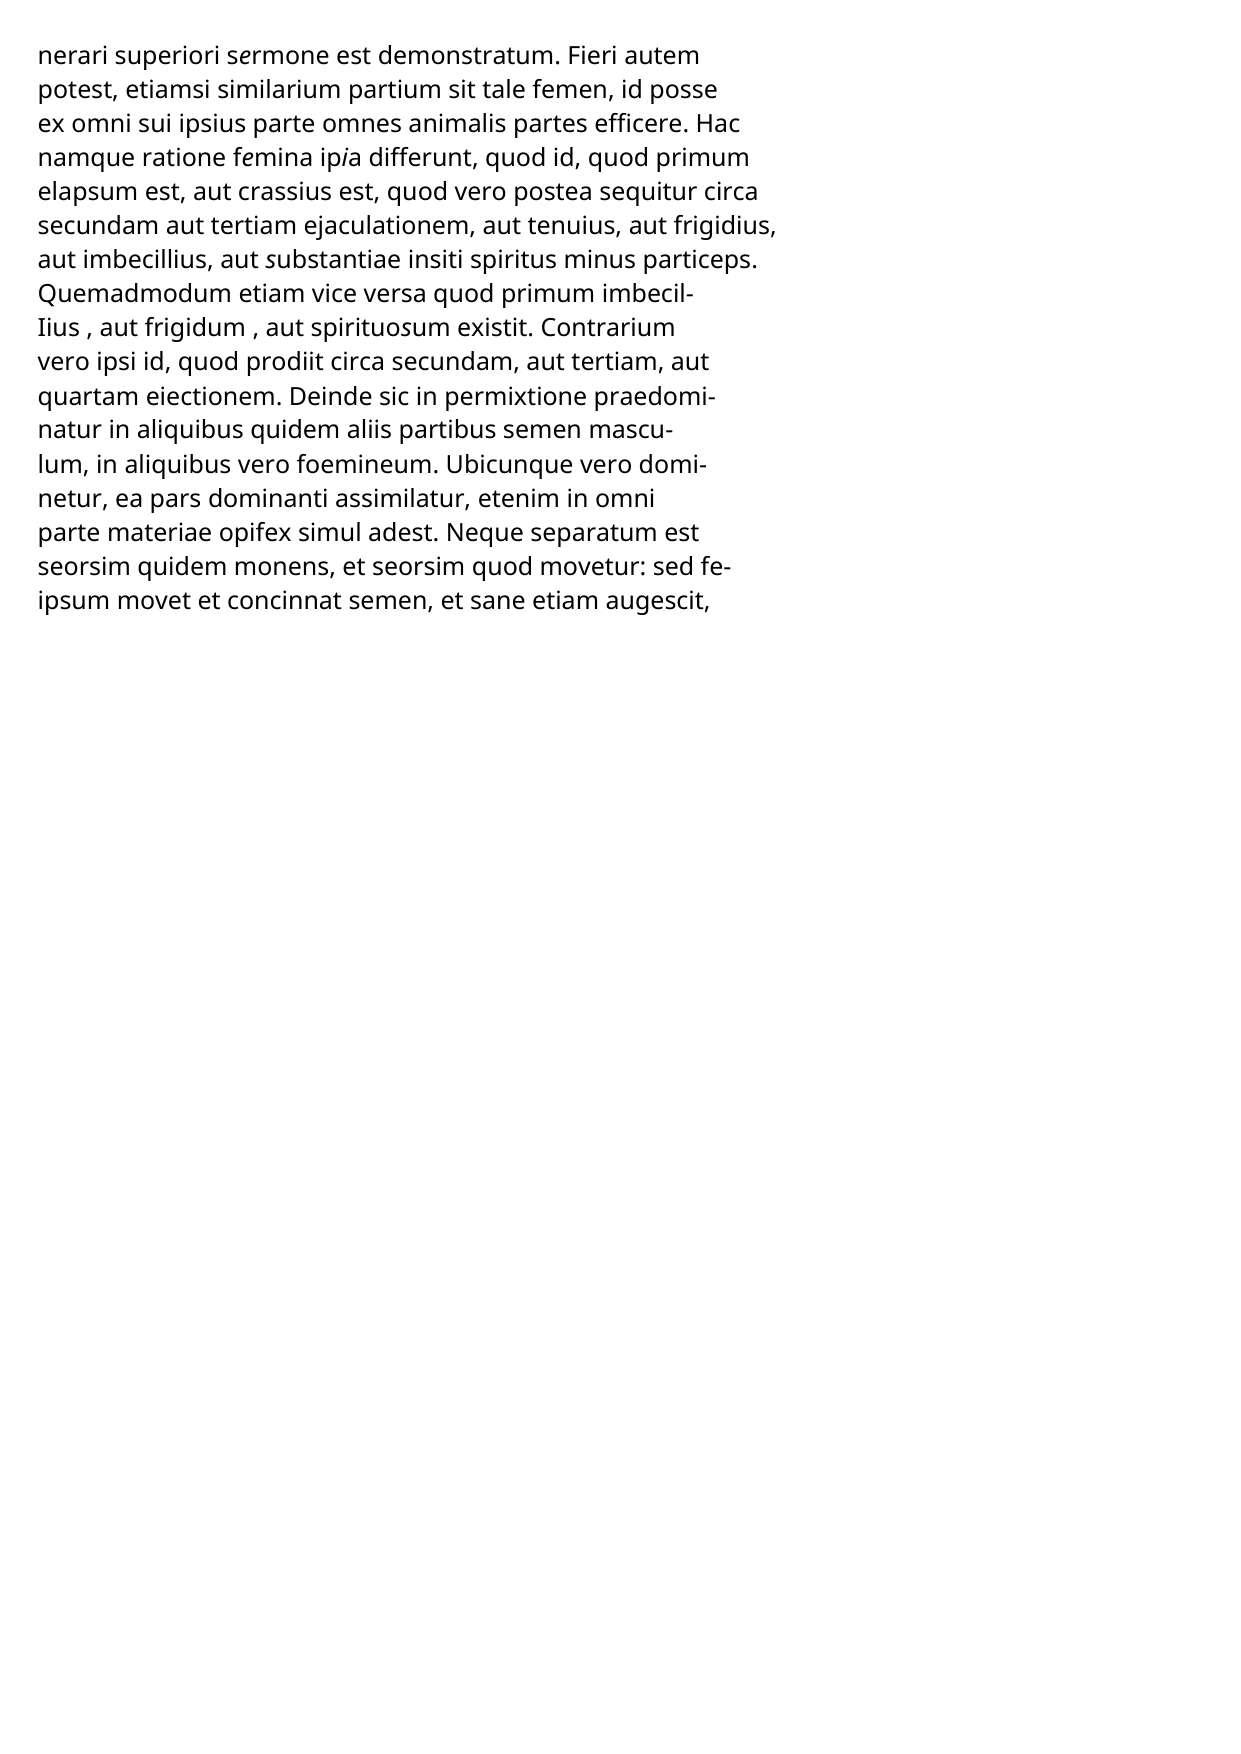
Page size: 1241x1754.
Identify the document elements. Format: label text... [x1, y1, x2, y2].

text nerari superiori sermone est demonstratum. Fieri autem potest, etiamsi similarium partium sit tale femen, id posse ex omni sui ipsius parte omnes animalis partes efficere. Hac namque ratione femina ipia differunt, quod id, quod primum elapsum est, aut crassius est, quod vero postea sequitur circa secundam aut tertiam ejaculationem, aut tenuius, aut frigidius, aut imbecillius, aut substantiae insiti spiritus minus particeps. Quemadmodum etiam vice versa quod primum imbecil- Iius , aut frigidum , aut spirituosum existit. Contrarium vero ipsi id, quod prodiit circa secundam, aut tertiam, aut quartam eiectionem. Deinde sic in permixtione praedomi- natur in aliquibus quidem aliis partibus semen mascu- lum, in aliquibus vero foemineum. Ubicunque vero domi- netur, ea pars dominanti assimilatur, etenim in omni parte materiae opifex simul adest. Neque separatum est seorsim quidem monens, et seorsim quod movetur: sed fe- ipsum movet et concinnat semen, et sane etiam augescit, [37, 37, 1203, 617]
